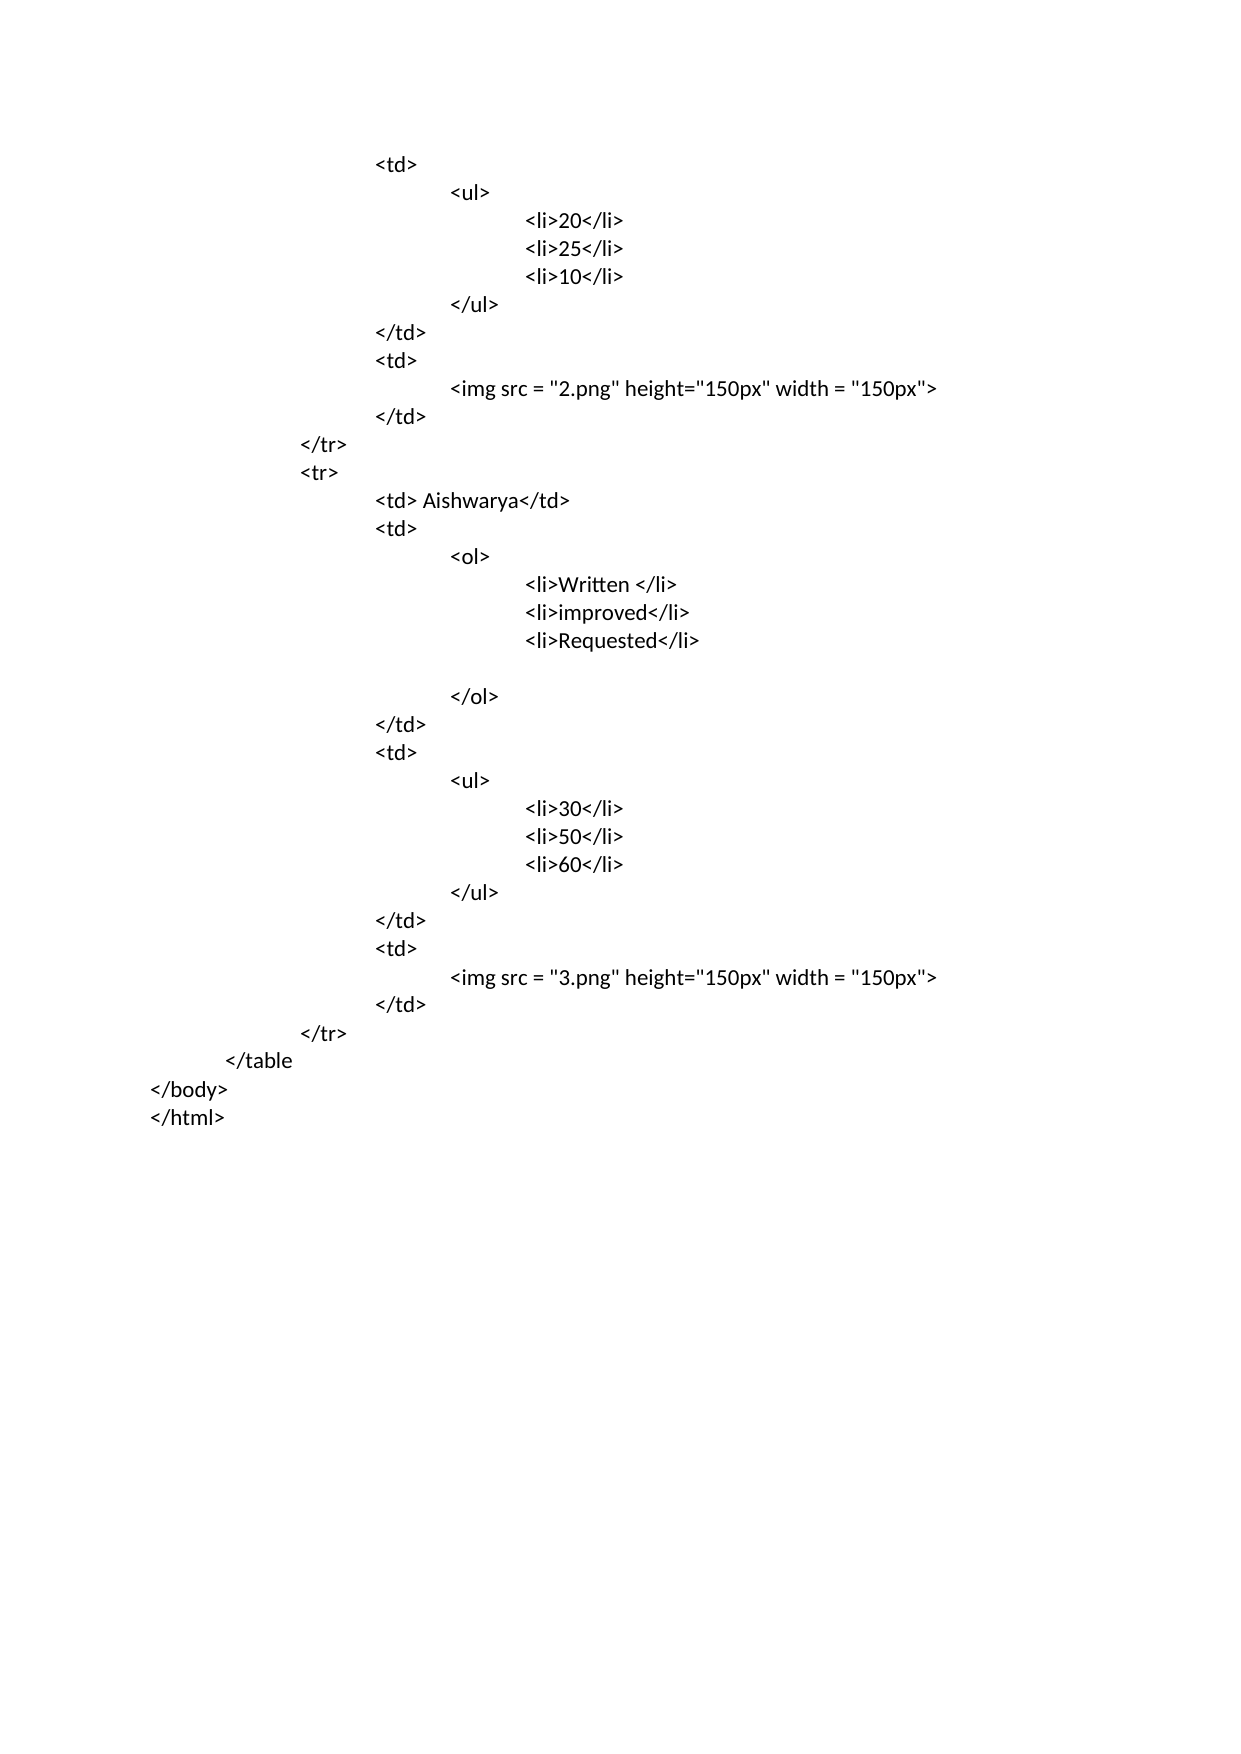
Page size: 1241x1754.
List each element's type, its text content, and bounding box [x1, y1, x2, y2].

text </ul> [150, 878, 1090, 907]
text </body> [150, 1075, 1090, 1103]
text <td> [150, 514, 1090, 542]
text <td> [150, 738, 1090, 766]
text <ul> [150, 766, 1090, 794]
text <tr> [150, 458, 1090, 486]
text </html> [150, 1103, 1090, 1131]
text <li>60</li> [150, 851, 1090, 878]
text <ol> [150, 542, 1090, 570]
text <td> [150, 346, 1090, 374]
text </tr> [150, 430, 1090, 458]
text </ol> [150, 682, 1090, 710]
text <li>20</li> [150, 206, 1090, 234]
text <li>25</li> [150, 234, 1090, 262]
text <img src = "2.png" height="150px" width = "150px"> [150, 374, 1090, 402]
text <td> [150, 934, 1090, 963]
text <li>50</li> [150, 822, 1090, 851]
text <li>10</li> [150, 262, 1090, 290]
text <li>improved</li> [150, 598, 1090, 626]
text </table [150, 1047, 1090, 1075]
text <li>30</li> [150, 794, 1090, 822]
text </td> [150, 318, 1090, 346]
text </ul> [150, 290, 1090, 318]
text <ul> [150, 178, 1090, 206]
text </td> [150, 402, 1090, 430]
text </td> [150, 907, 1090, 934]
text <td> [150, 150, 1090, 178]
text </tr> [150, 1019, 1090, 1047]
text </td> [150, 710, 1090, 738]
text </td> [150, 991, 1090, 1019]
text <li>Requested</li> [150, 626, 1090, 654]
text <img src = "3.png" height="150px" width = "150px"> [150, 963, 1090, 991]
text <td> Aishwarya</td> [150, 486, 1090, 514]
text <li>Written </li> [150, 570, 1090, 598]
